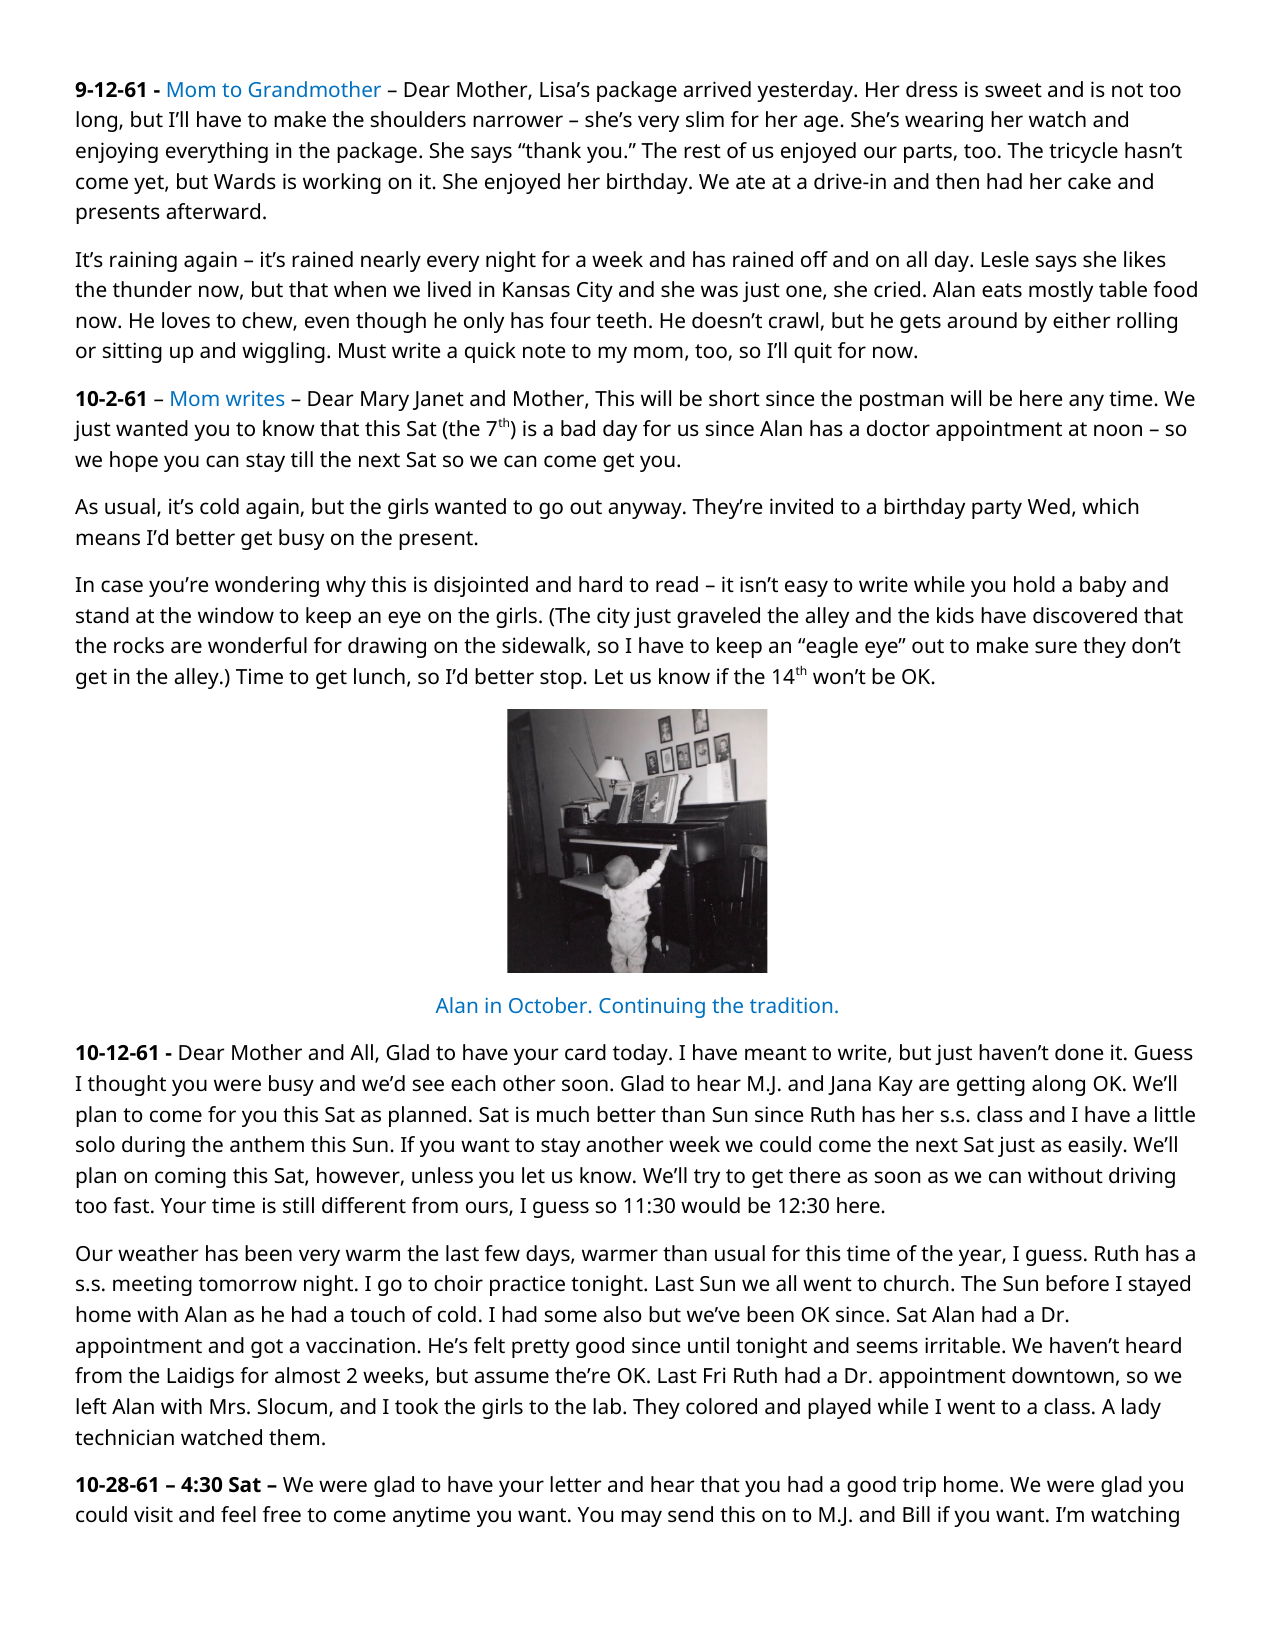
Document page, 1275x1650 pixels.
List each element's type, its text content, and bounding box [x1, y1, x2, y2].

text 10-12-61 - Dear Mother and All, Glad to have your card today. I have meant to write, but just haven’t done it. Guess I thought you were busy and we’d see each other soon. Glad to hear M.J. and Jana Kay are getting along OK. We’ll plan to come for you this Sat as planned. Sat is much better than Sun since Ruth has her s.s. class and I have a little solo during the anthem this Sun. If you want to stay another week we could come the next Sat just as easily. We’ll plan on coming this Sat, however, unless you let us know. We’ll try to get there as soon as we can without driving too fast. Your time is still different from ours, I guess so 11:30 would be 12:30 here. [75, 1038, 1200, 1220]
text Alan in October. Continuing the tradition. [75, 991, 1200, 1019]
text 10-2-61 – Mom writes – Dear Mary Janet and Mother, This will be short since the postman will be here any time. We just wanted you to know that this Sat (the 7th) is a bad day for us since Alan has a doctor appointment at noon – so we hope you can stay till the next Sat so we can come get you. [75, 384, 1200, 474]
text As usual, it’s cold again, but the girls wanted to go out anyway. They’re invited to a birthday party Wed, which means I’d better get busy on the present. [75, 492, 1200, 552]
text Our weather has been very warm the last few days, warmer than usual for this time of the year, I guess. Ruth has a s.s. meeting tomorrow night. I go to choir practice tonight. Last Sun we all went to church. The Sun before I stayed home with Alan as he had a touch of cold. I had some also but we’ve been OK since. Sat Alan had a Dr. appointment and got a vaccination. He’s felt pretty good since until tonight and seems irritable. We haven’t heard from the Laidigs for almost 2 weeks, but assume the’re OK. Last Fri Ruth had a Dr. appointment downtown, so we left Alan with Mrs. Slocum, and I took the girls to the lab. They colored and played while I went to a class. A lady technician watched them. [75, 1239, 1200, 1451]
text In case you’re wondering why this is disjointed and hard to read – it isn’t easy to write while you hold a baby and stand at the window to keep an eye on the girls. (The city just graveled the alley and the kids have discovered that the rocks are wonderful for drawing on the sidewalk, so I have to keep an “eagle eye” out to make sure they don’t get in the alley.) Time to get lunch, so I’d better stop. Let us know if the 14th won’t be OK. [75, 570, 1200, 691]
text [75, 1470, 1200, 1529]
picture [507, 709, 768, 973]
text It’s raining again – it’s rained nearly every night for a week and has rained off and on all day. Lesle says she likes the thunder now, but that when we lived in Kansas City and she was just one, she cried. Alan eats mostly table food now. He loves to chew, even though he only has four teeth. He doesn’t crawl, but he gets around by either rolling or sitting up and wiggling. Must write a quick note to my mom, too, so I’ll quit for now. [75, 245, 1200, 365]
text 9-12-61 - Mom to Grandmother – Dear Mother, Lisa’s package arrived yesterday. Her dress is sweet and is not too long, but I’ll have to make the shoulders narrower – she’s very slim for her age. She’s wearing her watch and enjoying everything in the package. She says “thank you.” The rest of us enjoyed our parts, too. The tricycle hasn’t come yet, but Wards is working on it. She enjoyed her birthday. We ate at a drive-in and then had her cake and presents afterward. [75, 75, 1200, 226]
